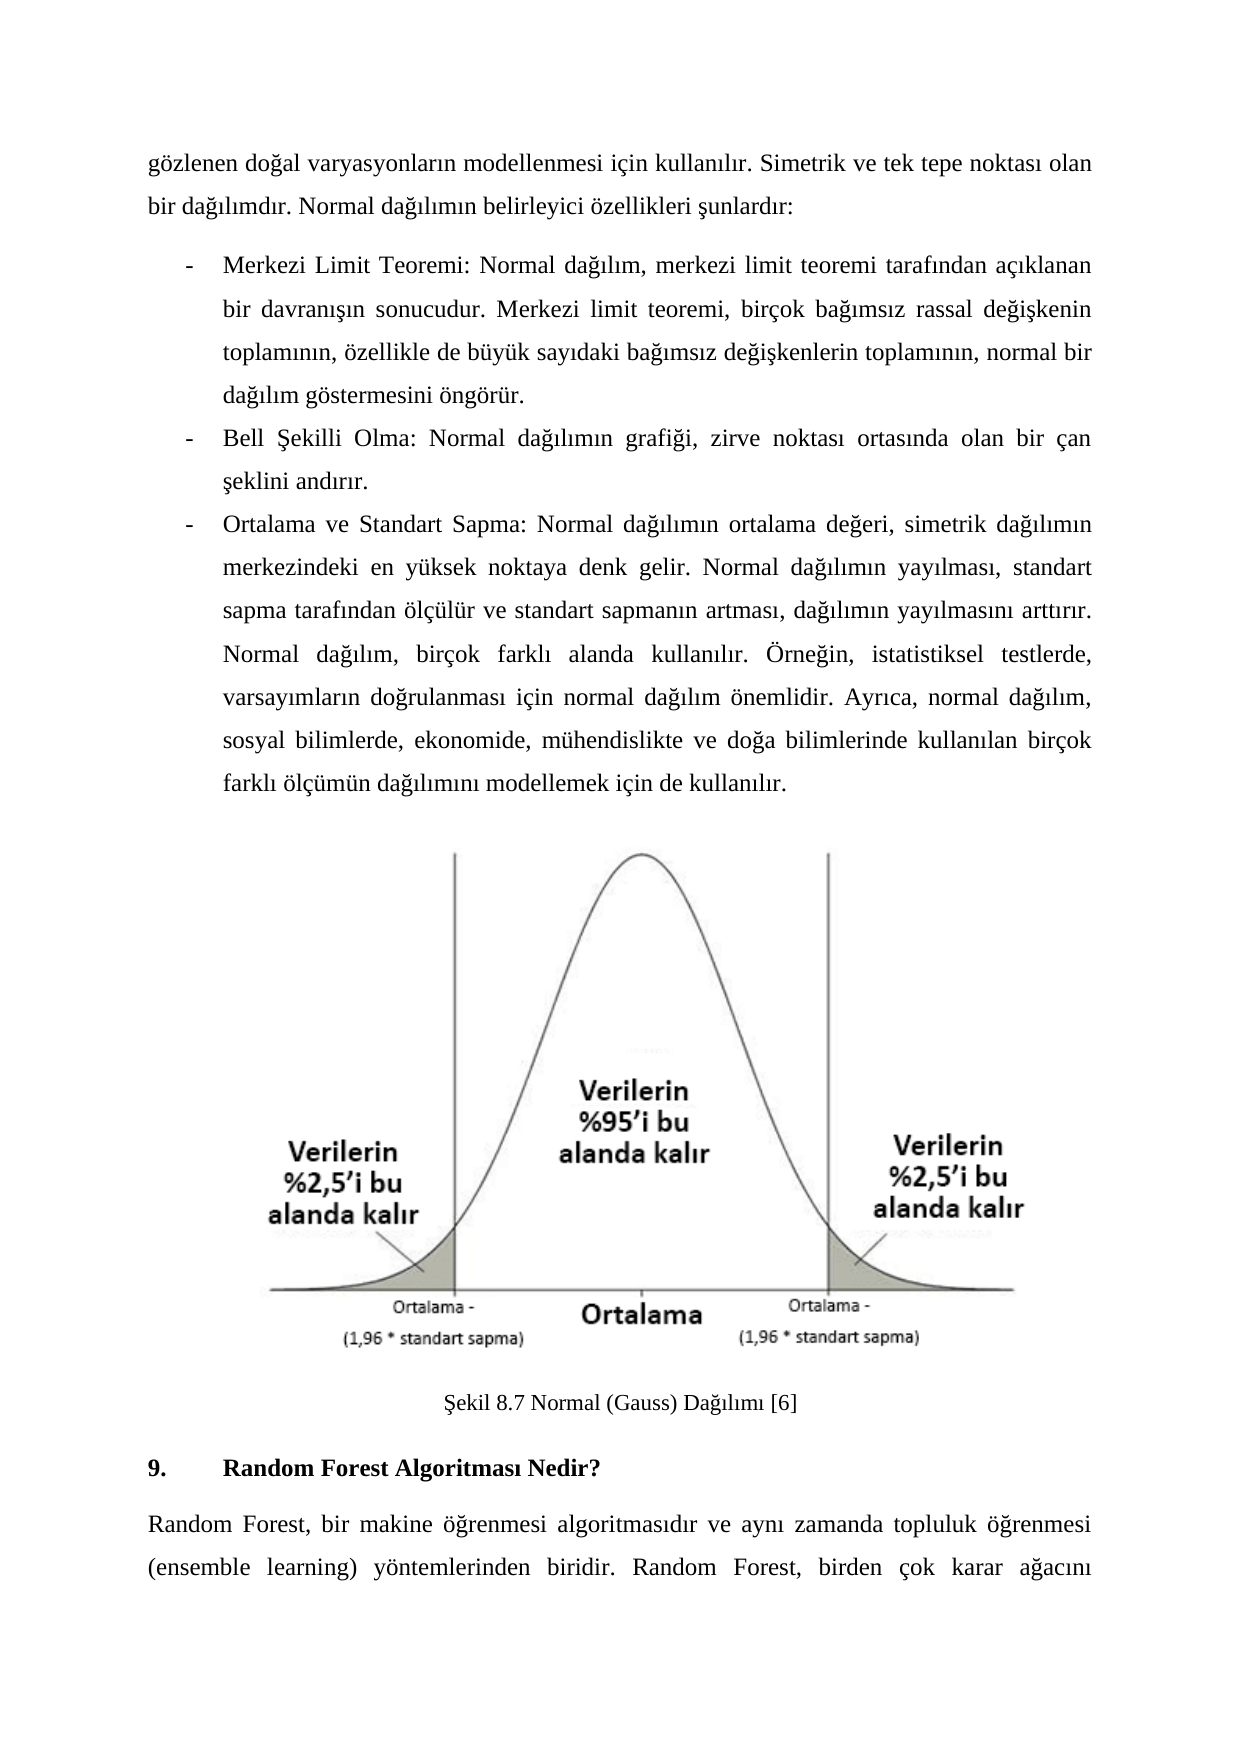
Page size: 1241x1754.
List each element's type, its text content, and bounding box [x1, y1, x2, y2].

list Ortalama ve Standart Sapma: Normal dağılımın ortalama değeri, simetrik dağılımın merkezindeki en yüksek noktaya denk gelir. Normal dağılımın yayılması, standart sapma tarafından ölçülür ve standart sapmanın artması, dağılımın yayılmasını arttırır. Normal dağılım, birçok farklı alanda kullanılır. Örneğin, istatistiksel testlerde, varsayımların doğrulanması için normal dağılım önemlidir. Ayrıca, normal dağılım, sosyal bilimlerde, ekonomide, mühendislikte ve doğa bilimlerinde kullanılan birçok farklı ölçümün dağılımını modellemek için de kullanılır. [185, 509, 1093, 797]
list Bell Şekilli Olma: Normal dağılımın grafiği, zirve noktası ortasında olan bir çan şeklini andırır. [185, 423, 1093, 495]
list Merkezi Limit Teoremi: Normal dağılım, merkezi limit teoremi tarafından açıklanan bir davranışın sonucudur. Merkezi limit teoremi, birçok bağımsız rassal değişkenin toplamının, özellikle de büyük sayıdaki bağımsız değişkenlerin toplamının, normal bir dağılım göstermesini öngörür. [185, 251, 1093, 409]
subtitle Random Forest Algoritması Nedir? [148, 1453, 1093, 1482]
picture [248, 827, 1030, 1358]
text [148, 1509, 1093, 1581]
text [148, 148, 1093, 219]
